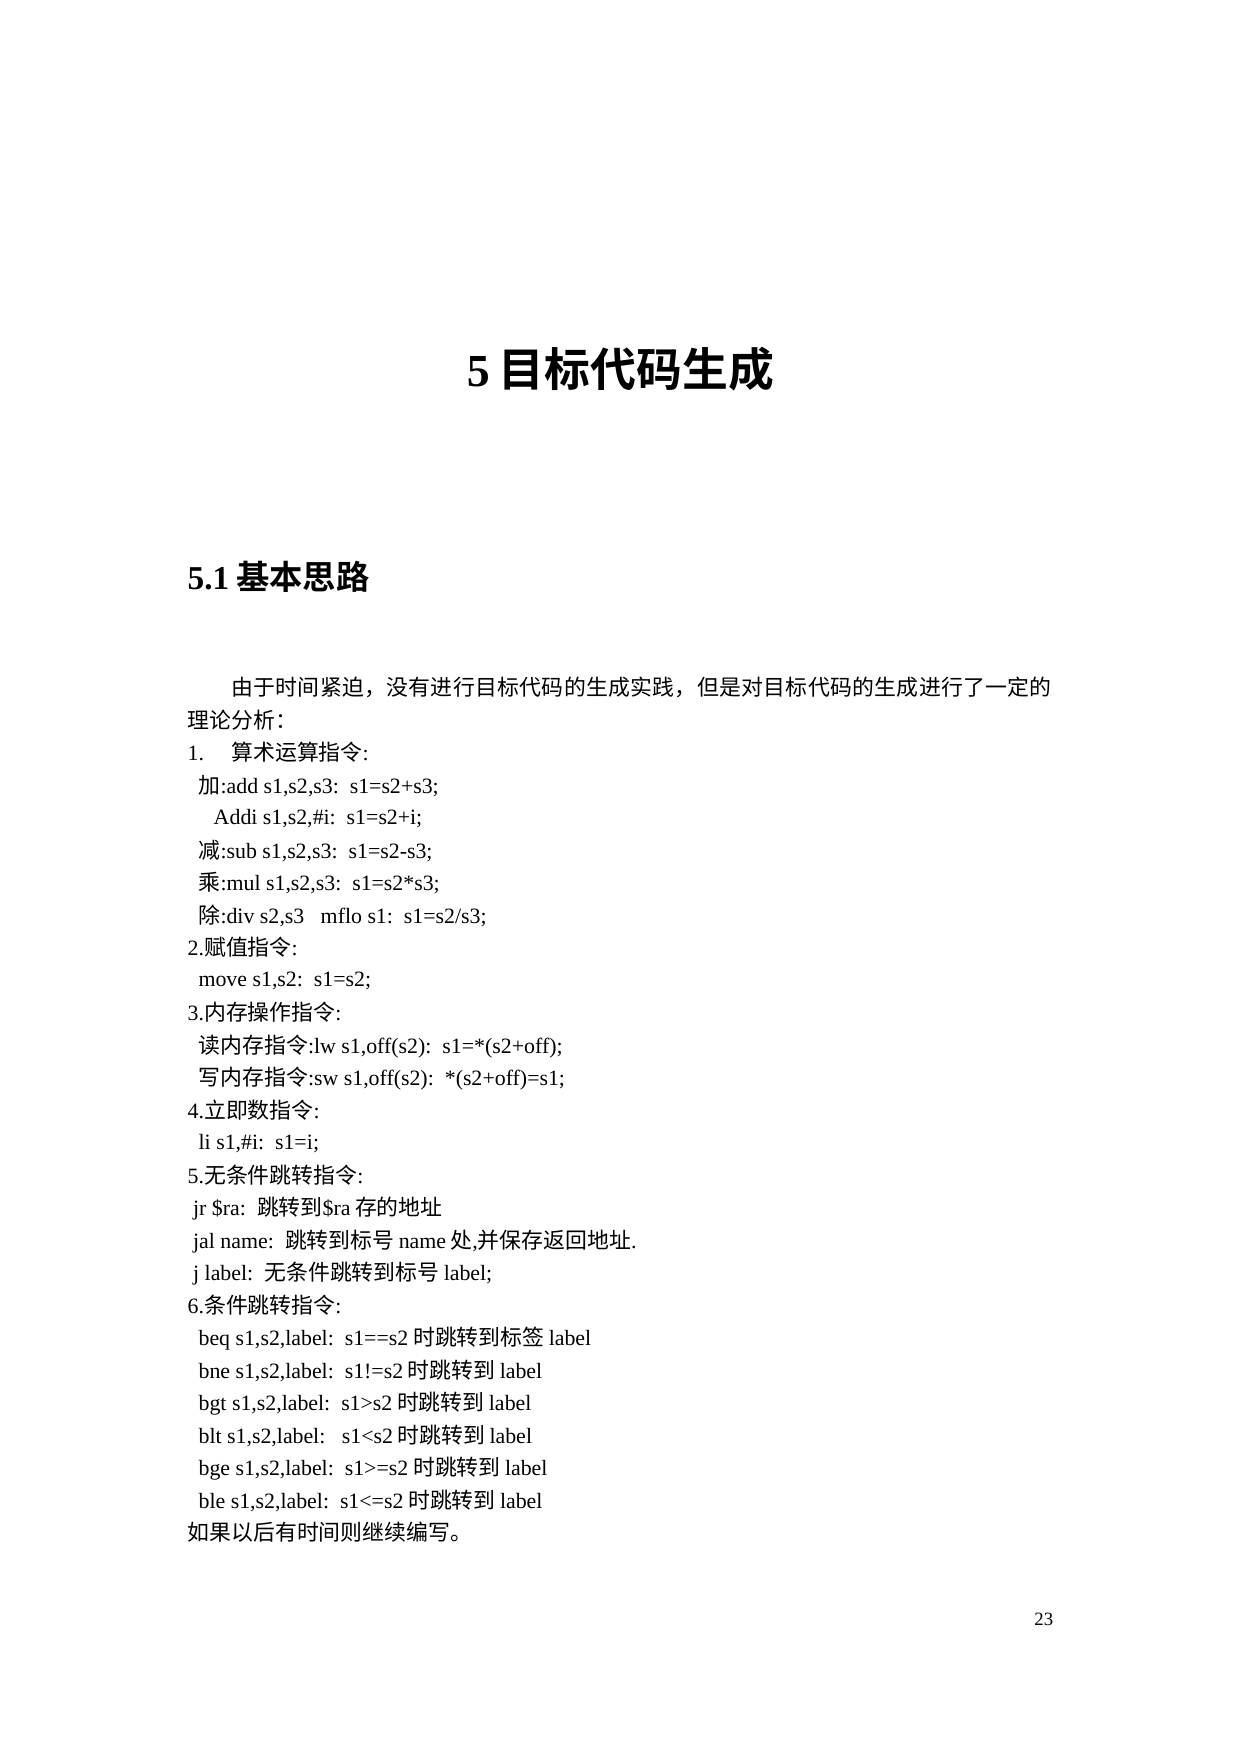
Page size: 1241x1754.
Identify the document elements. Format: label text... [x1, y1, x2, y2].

text Addi s1,s2,#i: s1=s2+i; [187, 800, 1053, 832]
text bne s1,s2,label: s1!=s2时跳转到label [187, 1352, 1053, 1385]
text blt s1,s2,label: s1<s2时跳转到label [187, 1417, 1053, 1450]
text 由于时间紧迫，没有进行目标代码的生成实践，但是对目标代码的生成进行了一定的理论分析： [187, 670, 1053, 735]
text 加:add s1,s2,s3: s1=s2+s3; [187, 767, 1053, 800]
text move s1,s2: s1=s2; [187, 962, 1053, 995]
list 条件跳转指令: [187, 1287, 1053, 1320]
text 乘:mul s1,s2,s3: s1=s2*s3; [187, 865, 1053, 897]
text beq s1,s2,label: s1==s2时跳转到标签label [187, 1320, 1053, 1352]
text bgt s1,s2,label: s1>s2时跳转到label [187, 1385, 1053, 1417]
subtitle 5.1基本思路 [187, 543, 1053, 608]
text jal name: 跳转到标号name处,并保存返回地址. [187, 1222, 1053, 1255]
subtitle 5目标代码生成 [187, 317, 1053, 415]
text 3.内存操作指令: [187, 995, 1053, 1027]
text bge s1,s2,label: s1>=s2时跳转到label [187, 1450, 1053, 1482]
text jr $ra: 跳转到$ra存的地址 [187, 1190, 1053, 1222]
text j label: 无条件跳转到标号label; [187, 1255, 1053, 1287]
text 写内存指令:sw s1,off(s2): *(s2+off)=s1; [187, 1060, 1053, 1092]
text 减:sub s1,s2,s3: s1=s2-s3; [187, 832, 1053, 865]
text ble s1,s2,label: s1<=s2时跳转到label [187, 1482, 1053, 1515]
text 读内存指令:lw s1,off(s2): s1=*(s2+off); [187, 1027, 1053, 1060]
text 4.立即数指令: [187, 1092, 1053, 1125]
list 赋值指令: [187, 930, 1053, 962]
text li s1,#i: s1=i; [187, 1125, 1053, 1157]
text 如果以后有时间则继续编写。 [187, 1515, 1053, 1547]
text 5.无条件跳转指令: [187, 1157, 1053, 1190]
list 算术运算指令: [187, 735, 1053, 767]
text 除:div s2,s3 mflo s1: s1=s2/s3; [187, 897, 1053, 930]
